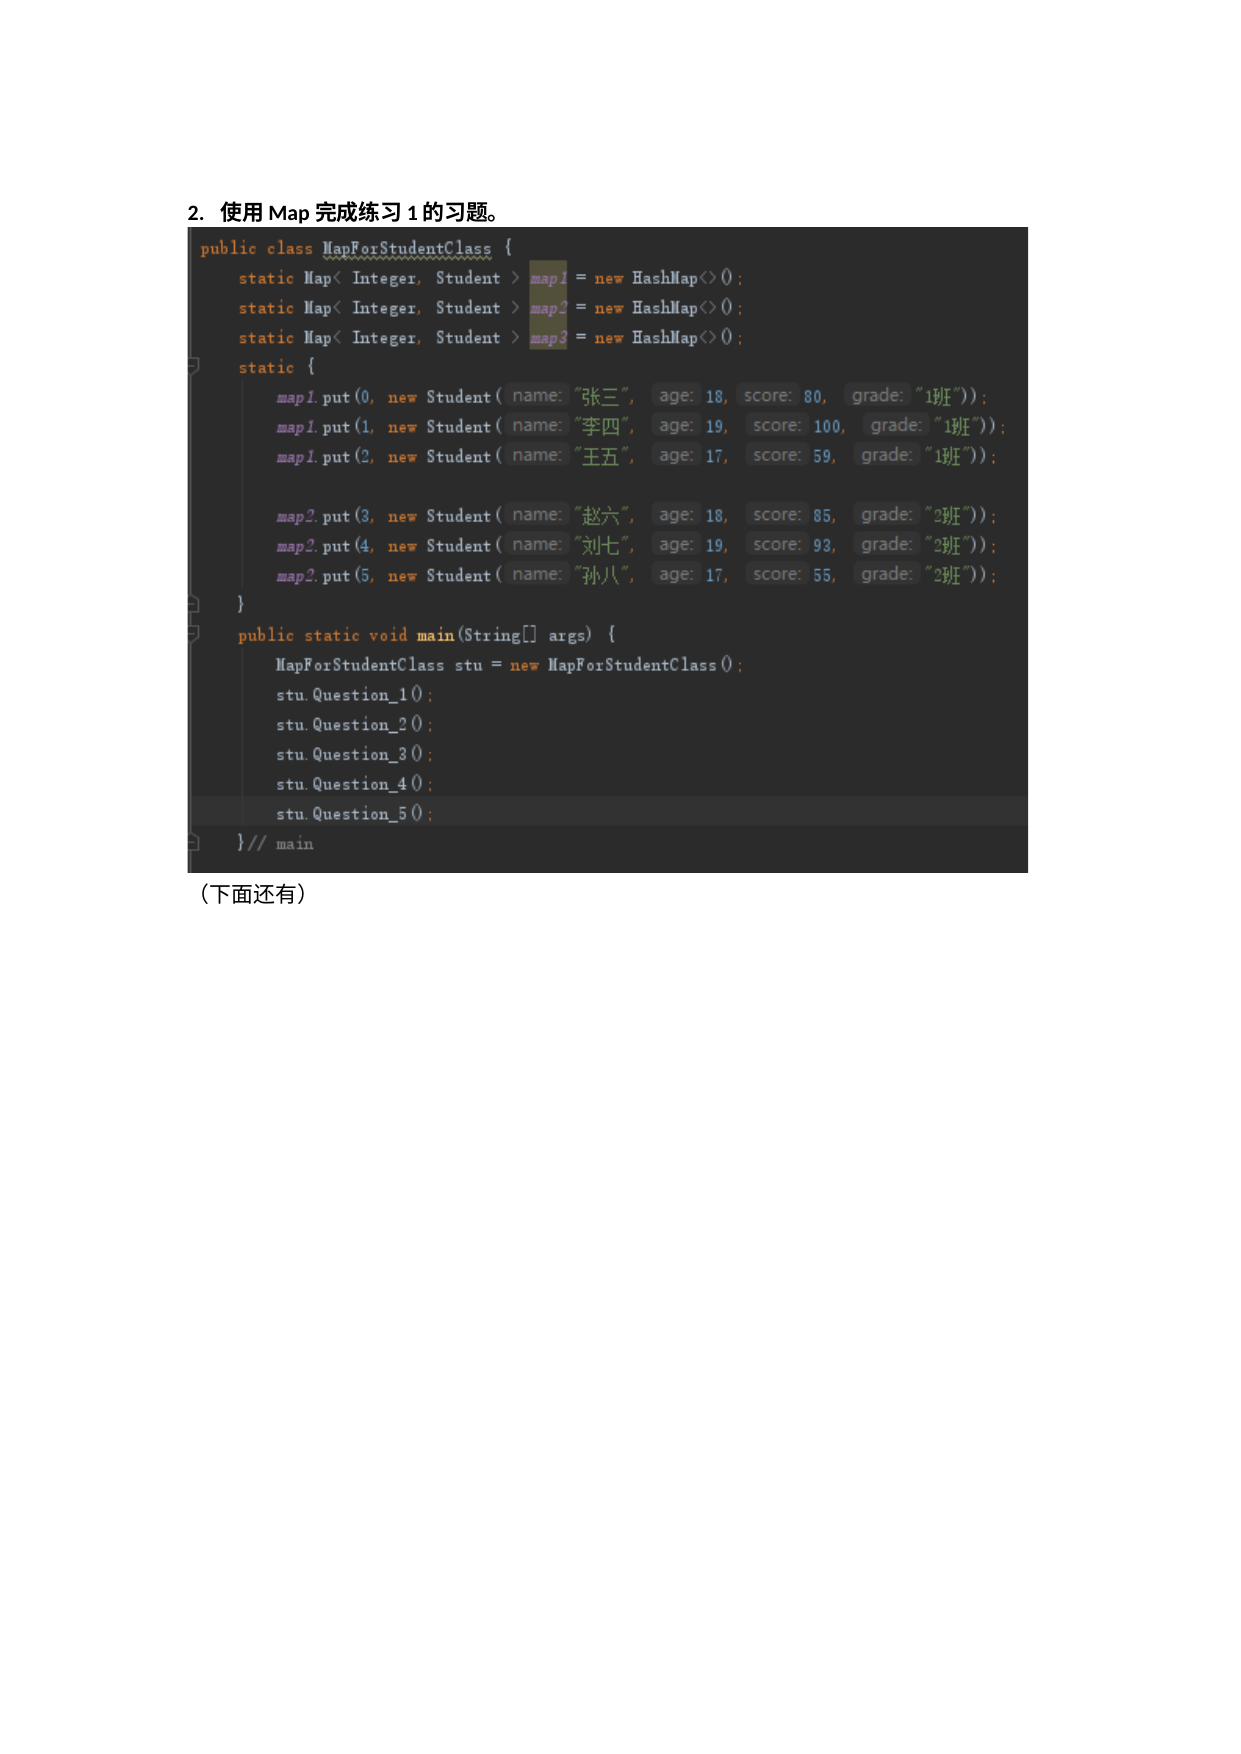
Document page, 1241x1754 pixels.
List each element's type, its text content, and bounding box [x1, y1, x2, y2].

text （下面还有） [187, 877, 1053, 909]
list 使用Map 完成练习1的习题。 [187, 194, 1053, 227]
picture [187, 227, 1029, 873]
